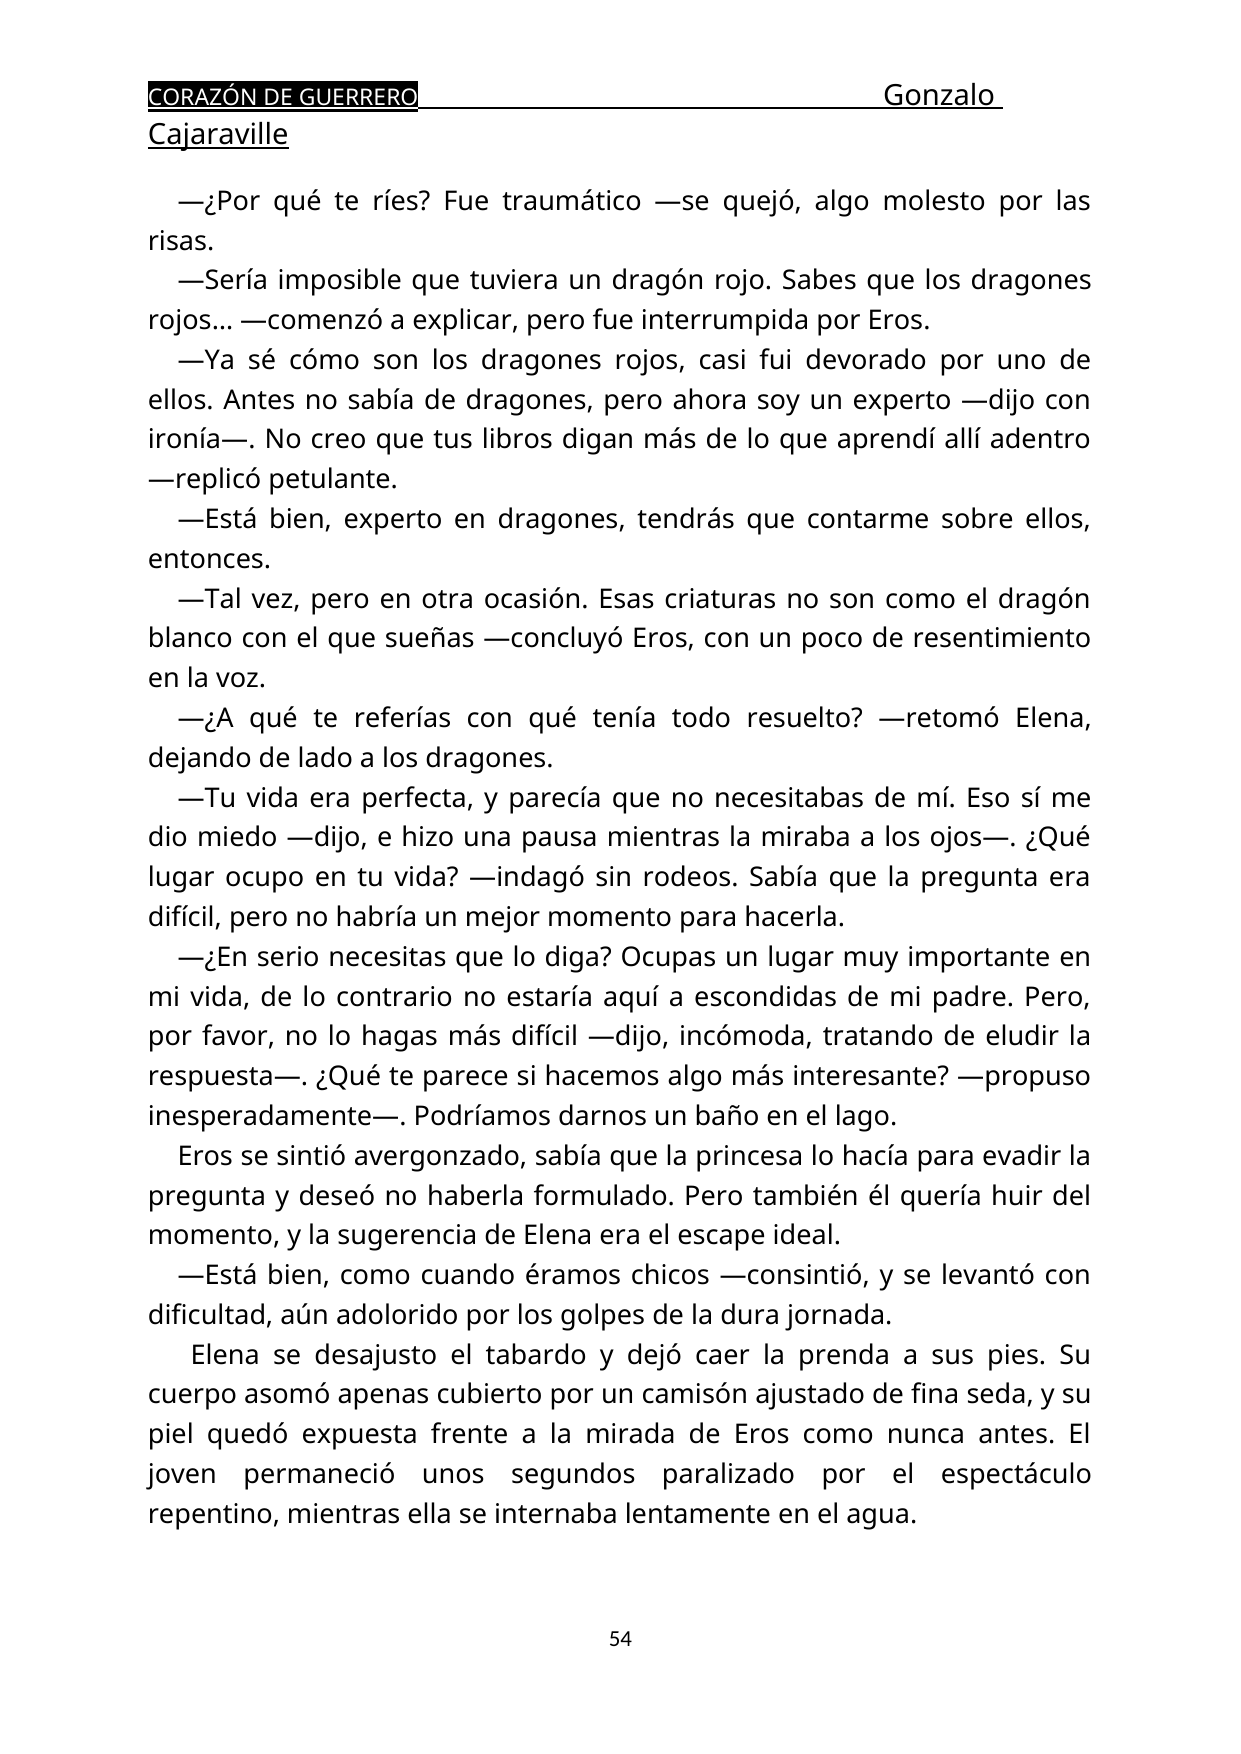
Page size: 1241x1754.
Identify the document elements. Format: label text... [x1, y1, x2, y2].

text —¿A qué te referías con qué tenía todo resuelto? —retomó Elena, dejando de lado a los dragones. [148, 698, 1092, 775]
text Eros se sintió avergonzado, sabía que la princesa lo hacía para evadir la pregunta y deseó no haberla formulado. Pero también él quería huir del momento, y la sugerencia de Elena era el escape ideal. [148, 1136, 1092, 1253]
text —¿Por qué te ríes? Fue traumático —se quejó, algo molesto por las risas. [148, 181, 1092, 258]
text —Tu vida era perfecta, y parecía que no necesitabas de mí. Eso sí me dio miedo —dijo, e hizo una pausa mientras la miraba a los ojos—. ¿Qué lugar ocupo en tu vida? —indagó sin rodeos. Sabía que la pregunta era difícil, pero no habría un mejor momento para hacerla. [148, 778, 1092, 934]
text Elena se desajusto el tabardo y dejó caer la prenda a sus pies. Su cuerpo asomó apenas cubierto por un camisón ajustado de fina seda, y su piel quedó expuesta frente a la mirada de Eros como nunca antes. El joven permaneció unos segundos paralizado por el espectáculo repentino, mientras ella se internaba lentamente en el agua. [148, 1335, 1092, 1531]
text —¿En serio necesitas que lo diga? Ocupas un lugar muy importante en mi vida, de lo contrario no estaría aquí a escondidas de mi padre. Pero, por favor, no lo hagas más difícil —dijo, incómoda, tratando de eludir la respuesta—. ¿Qué te parece si hacemos algo más interesante? —propuso inesperadamente—. Podríamos darnos un baño en el lago. [148, 937, 1092, 1133]
text —Sería imposible que tuviera un dragón rojo. Sabes que los dragones rojos… —comenzó a explicar, pero fue interrumpida por Eros. [148, 261, 1092, 337]
text —Ya sé cómo son los dragones rojos, casi fui devorado por uno de ellos. Antes no sabía de dragones, pero ahora soy un experto —dijo con ironía—. No creo que tus libros digan más de lo que aprendí allí adentro —replicó petulante. [148, 340, 1092, 497]
text —Está bien, experto en dragones, tendrás que contarme sobre ellos, entonces. [148, 499, 1092, 576]
text —Está bien, como cuando éramos chicos —consintió, y se levantó con dificultad, aún adolorido por los golpes de la dura jornada. [148, 1256, 1092, 1332]
text —Tal vez, pero en otra ocasión. Esas criaturas no son como el dragón blanco con el que sueñas —concluyó Eros, con un poco de resentimiento en la voz. [148, 579, 1092, 696]
